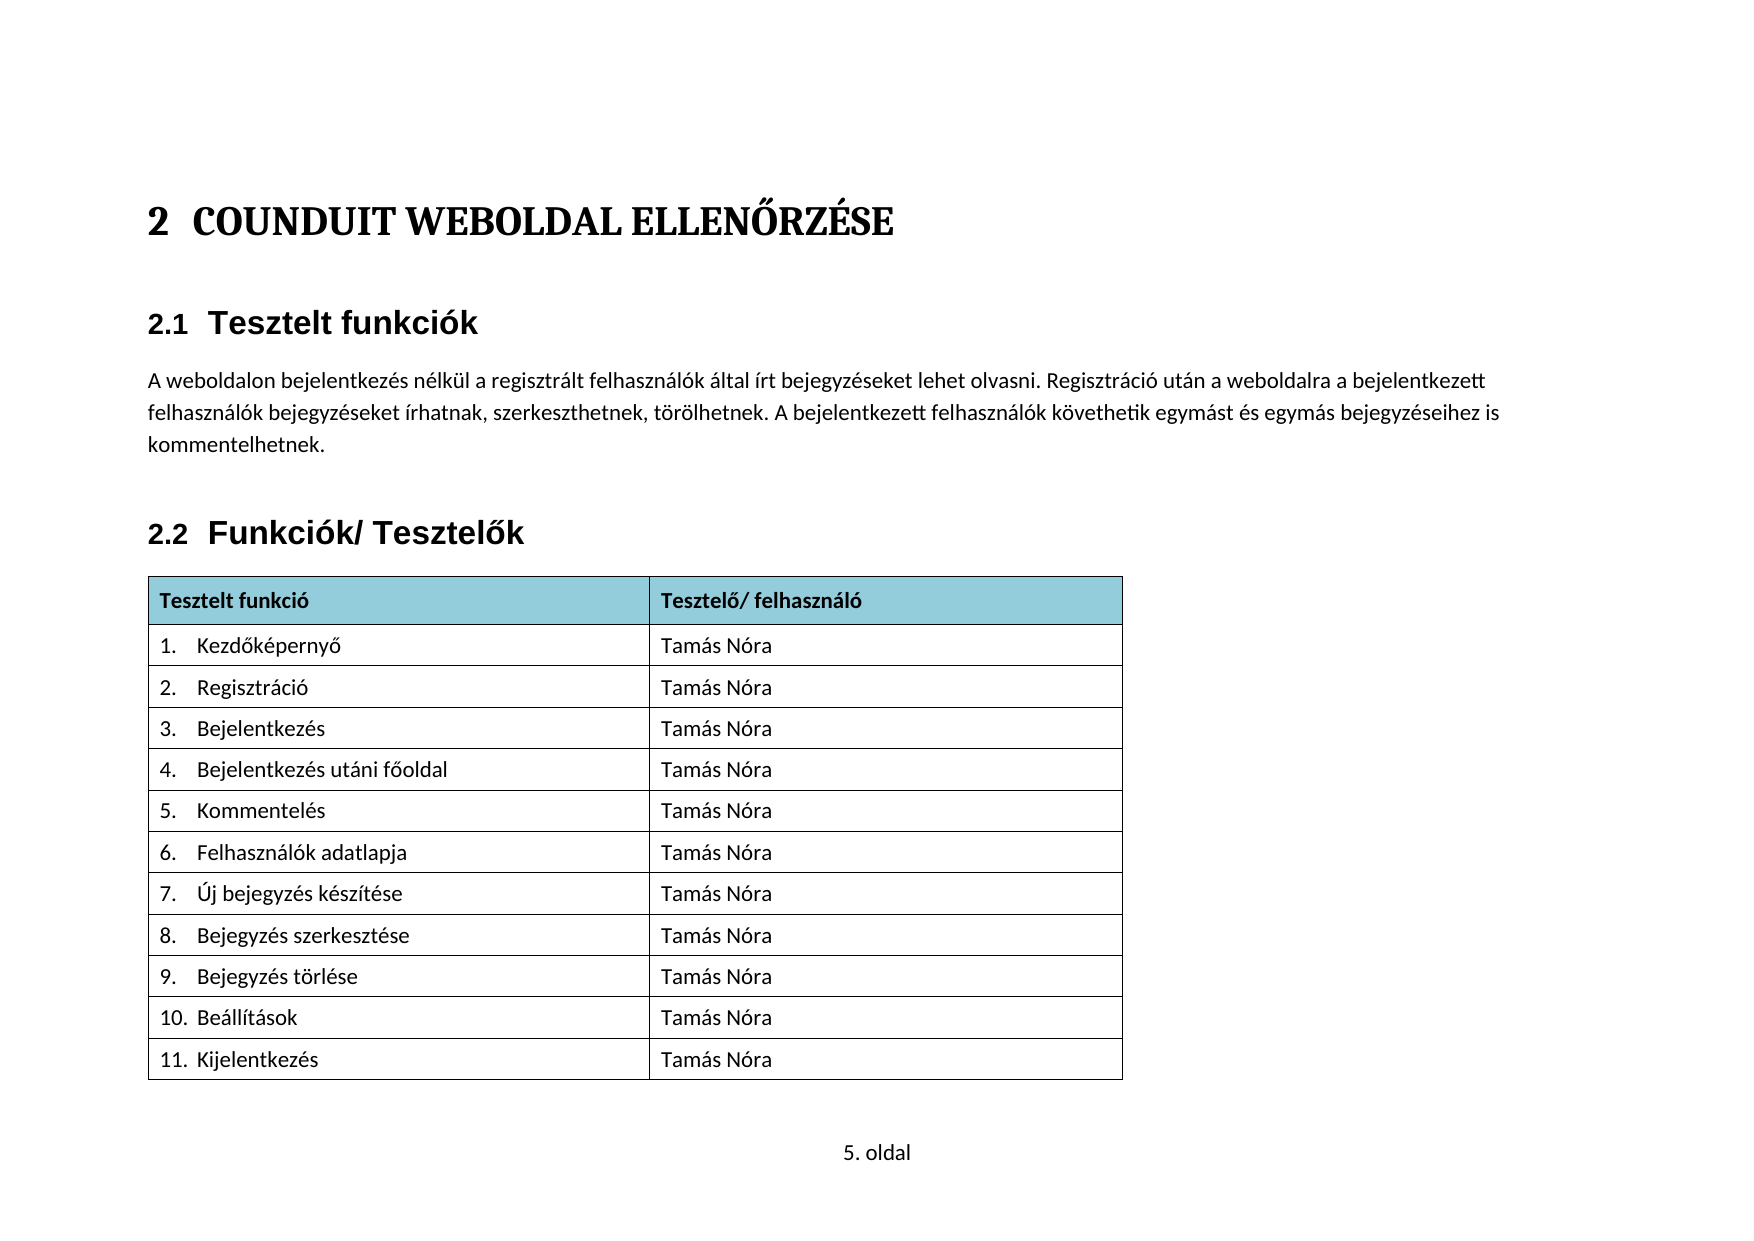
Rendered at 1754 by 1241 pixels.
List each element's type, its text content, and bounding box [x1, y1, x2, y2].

subtitle Counduit Weboldal ellenőrzése [148, 198, 1606, 246]
table_cell Tamás Nóra [650, 915, 1122, 955]
subtitle Funkciók/ Tesztelők [148, 513, 1606, 551]
table_cell Új bejegyzés készítése [149, 873, 649, 913]
table_header Tesztelő/ felhasználó [650, 577, 1122, 624]
table_cell Tamás Nóra [650, 791, 1122, 831]
table_cell Tamás Nóra [650, 1039, 1122, 1079]
table_cell Felhasználók adatlapja [149, 832, 649, 872]
table_cell Tamás Nóra [650, 997, 1122, 1038]
text A weboldalon bejelentkezés nélkül a regisztrált felhasználók által írt bejegyzéseket lehet olvasni. Regisztráció után a weboldalra a bejelentkezett felhasználók bejegyzéseket írhatnak, szerkeszthetnek, törölhetnek. A bejelentkezett felhasználók követhetik egymást és egymás bejegyzéseihez is kommentelhetnek. [148, 366, 1606, 458]
table_cell Tamás Nóra [650, 832, 1122, 872]
table_cell Tamás Nóra [650, 666, 1122, 707]
table_cell Bejegyzés szerkesztése [149, 915, 649, 955]
table_cell Bejelentkezés utáni főoldal [149, 749, 649, 789]
table_cell Kezdőképernyő [149, 625, 649, 665]
table_header Tesztelt funkció [149, 577, 649, 624]
table_cell Tamás Nóra [650, 956, 1122, 996]
table_cell Kommentelés [149, 791, 649, 831]
table_cell Regisztráció [149, 666, 649, 707]
table_cell Tamás Nóra [650, 625, 1122, 665]
table_cell Tamás Nóra [650, 873, 1122, 913]
table_cell Bejelentkezés [149, 708, 649, 748]
table_cell Bejegyzés törlése [149, 956, 649, 996]
subtitle Tesztelt funkciók [148, 303, 1606, 341]
table_cell Tamás Nóra [650, 749, 1122, 789]
table_cell Kijelentkezés [149, 1039, 649, 1079]
table_cell Tamás Nóra [650, 708, 1122, 748]
table_cell Beállítások [149, 997, 649, 1038]
